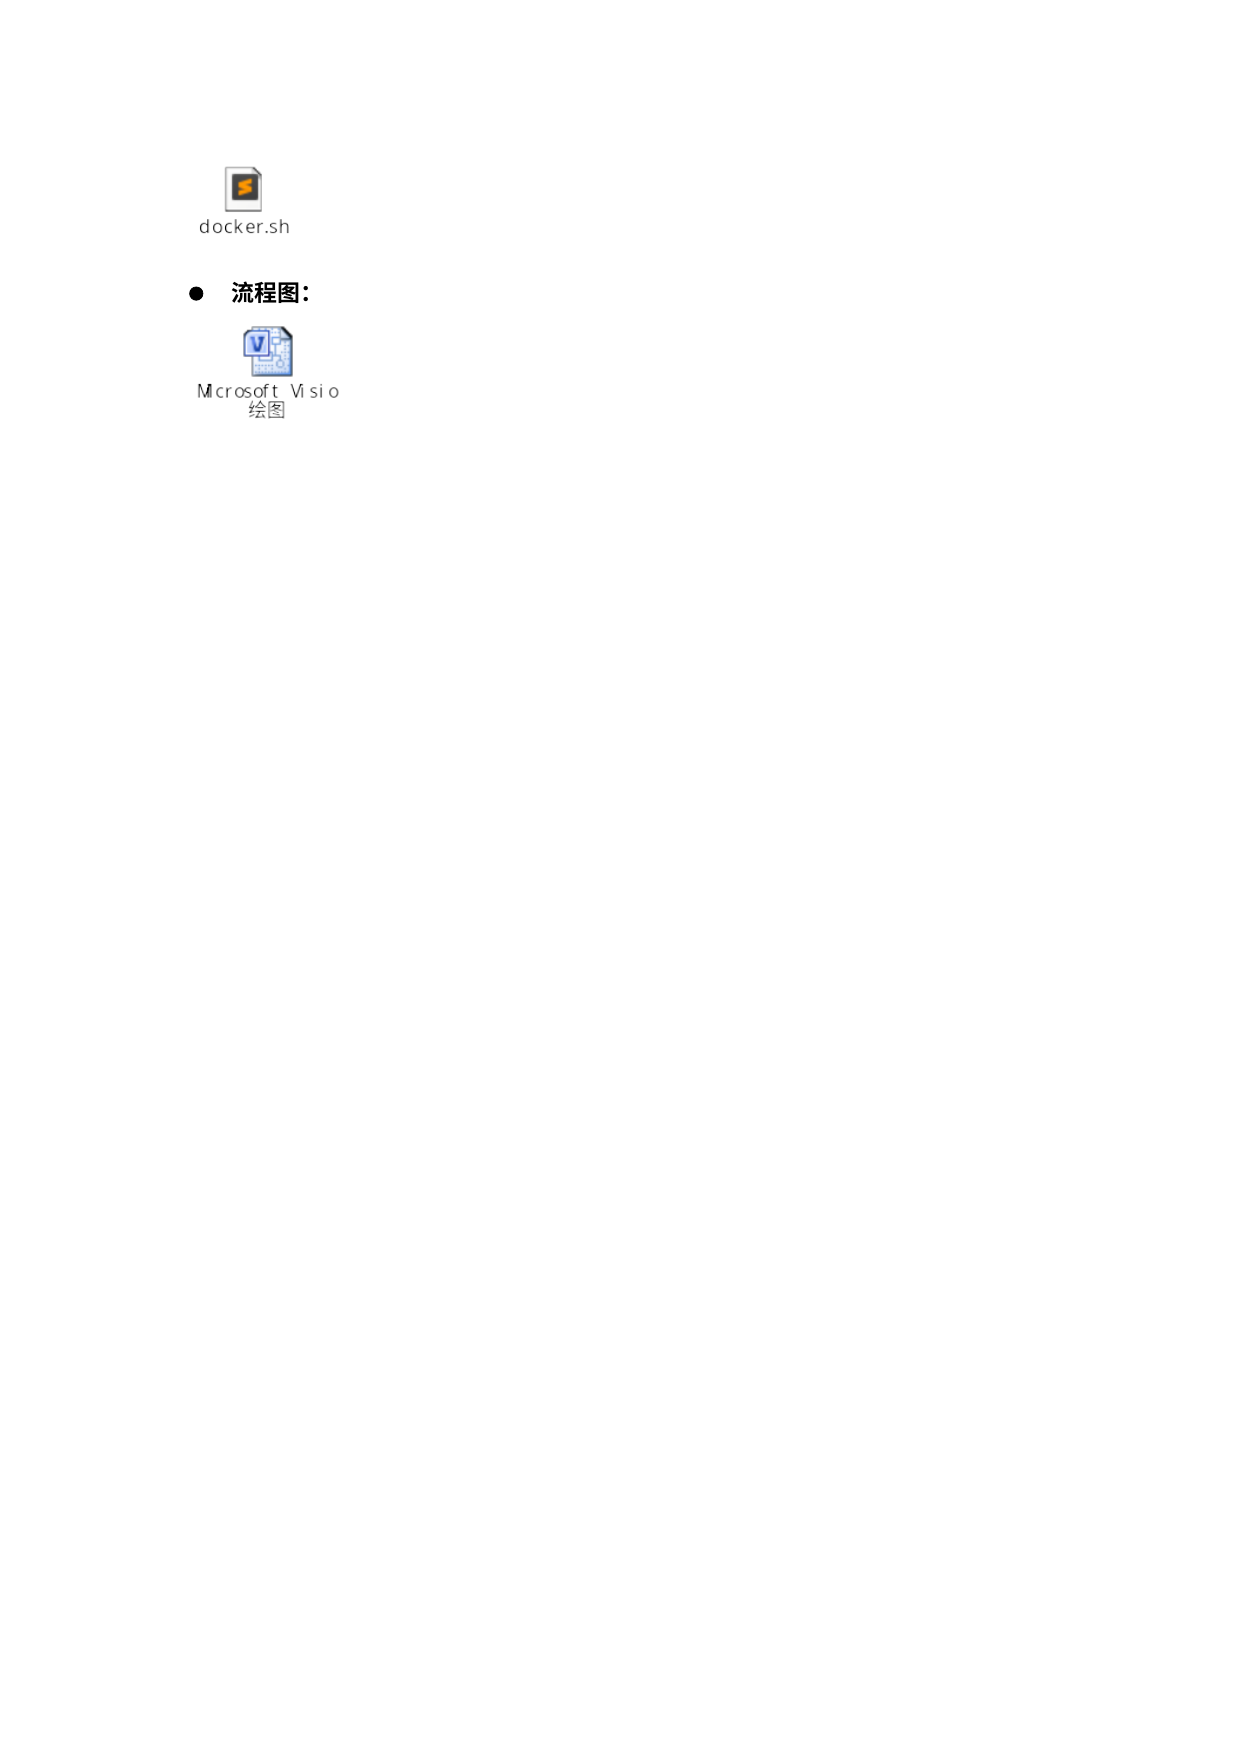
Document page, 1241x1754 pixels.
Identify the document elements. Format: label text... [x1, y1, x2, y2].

list 流程图： [187, 259, 1053, 324]
